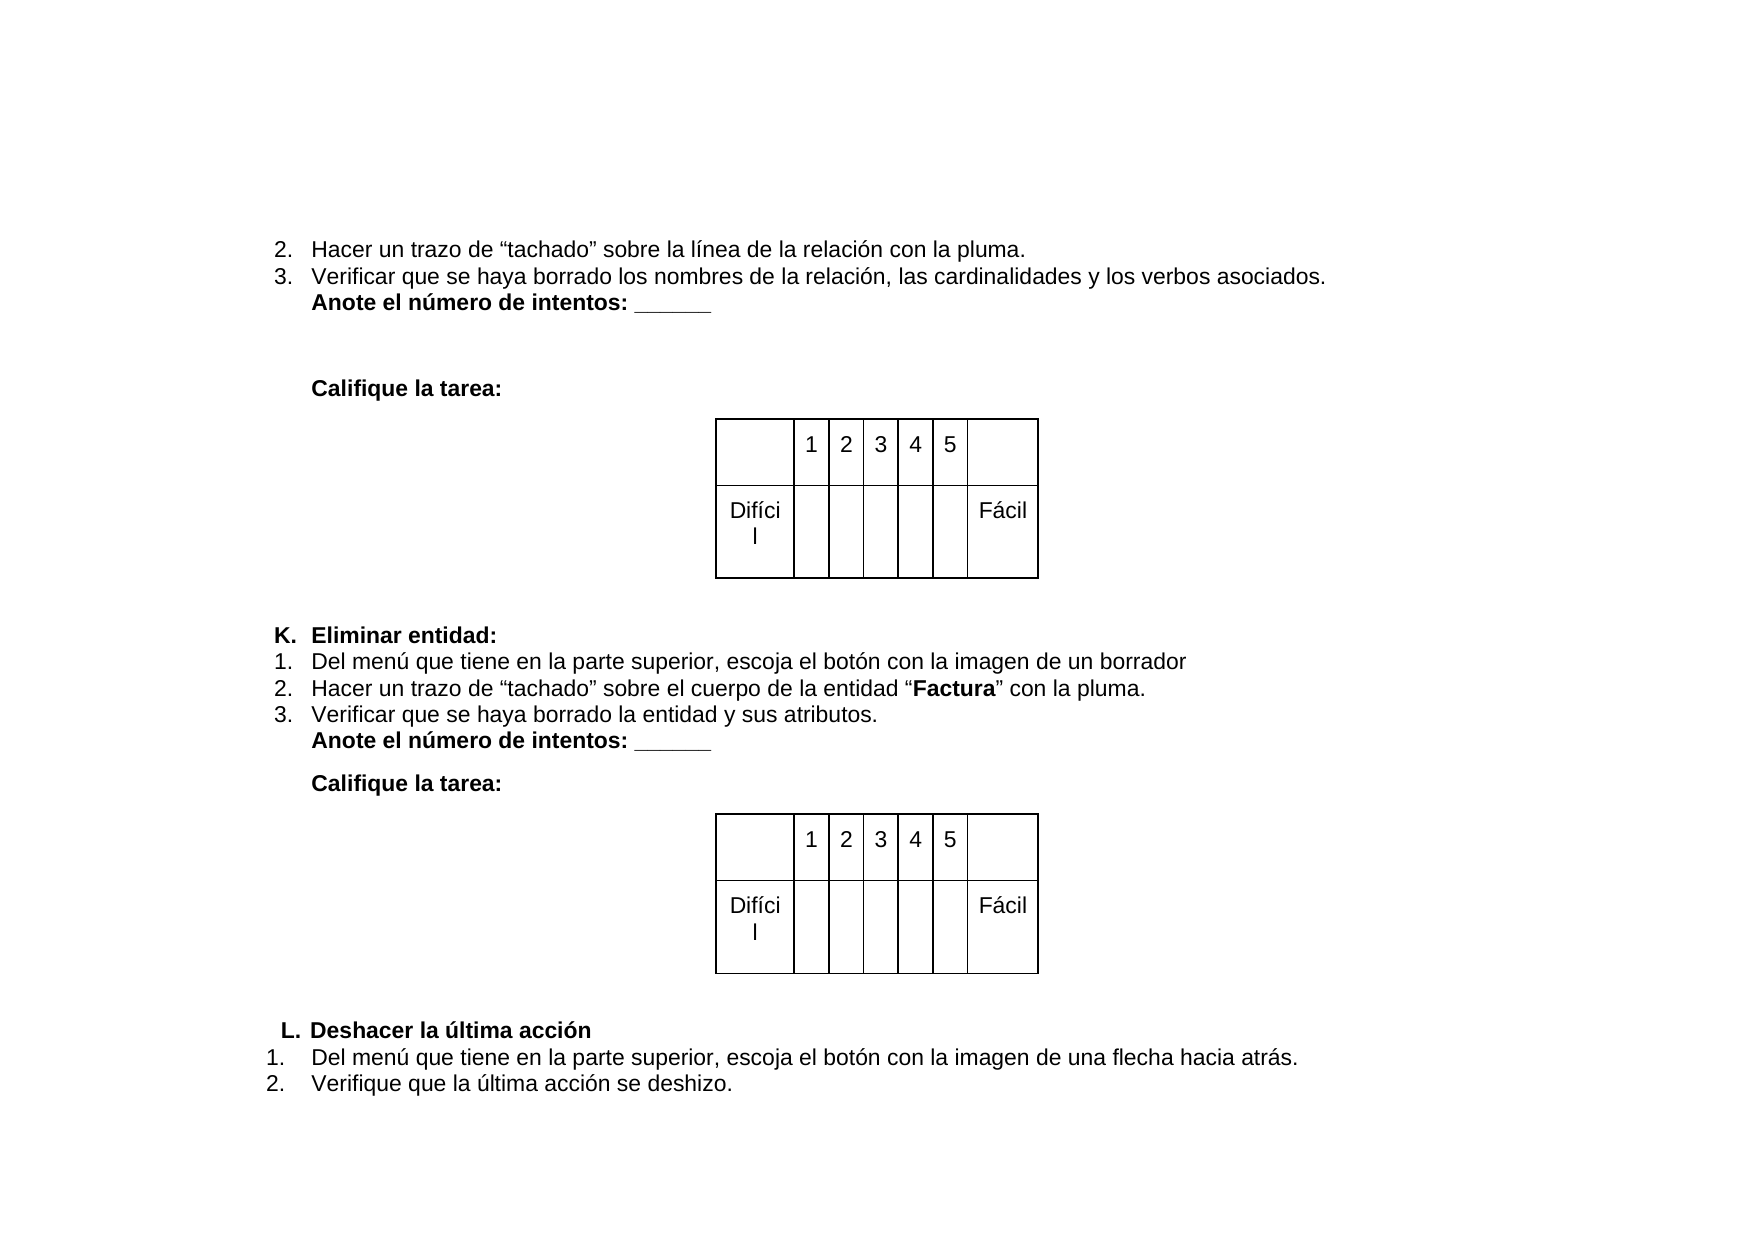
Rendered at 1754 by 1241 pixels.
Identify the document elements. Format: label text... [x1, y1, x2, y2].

table_cell [830, 881, 863, 973]
table_cell Fácil [968, 486, 1037, 577]
table_header [968, 815, 1037, 880]
table_cell [864, 486, 897, 577]
list Del menú que tiene en la parte superior, escoja el botón con la imagen de un borrador [274, 648, 1518, 674]
list Hacer un trazo de “tachado” sobre la línea de la relación con la pluma. [274, 236, 1518, 263]
table_cell [795, 881, 828, 973]
list Hacer un trazo de “tachado” sobre el cuerpo de la entidad “Factura” con la pluma. [274, 674, 1518, 701]
table_cell [864, 881, 897, 973]
table_cell [899, 486, 932, 577]
table_header 3 [864, 815, 897, 880]
table_header 3 [864, 420, 897, 484]
text Anote el número de intentos: ______ [236, 289, 1518, 315]
table_header 5 [934, 420, 967, 484]
list Verificar que se haya borrado los nombres de la relación, las cardinalidades y los verbos asociados. [274, 263, 1518, 289]
table_header 2 [830, 420, 863, 484]
list Verificar que se haya borrado la entidad y sus atributos. [274, 701, 1518, 727]
table_header 1 [795, 420, 828, 484]
table_cell [830, 486, 863, 577]
text Califique la tarea: [274, 375, 1518, 401]
list Verifique que la última acción se deshizo. [266, 1070, 1518, 1096]
table_header [717, 815, 793, 880]
table_cell Difícil [717, 486, 793, 577]
table_header 2 [830, 815, 863, 880]
table_header 1 [795, 815, 828, 880]
table_header 4 [899, 420, 932, 484]
list Del menú que tiene en la parte superior, escoja el botón con la imagen de una flecha hacia atrás. [266, 1043, 1518, 1070]
table_cell Difícil [717, 881, 793, 973]
table_header 4 [899, 815, 932, 880]
table_header 5 [934, 815, 967, 880]
table_cell [934, 486, 967, 577]
list Eliminar entidad: [274, 622, 1518, 648]
table_cell [795, 486, 828, 577]
text Anote el número de intentos: ______ [236, 727, 1518, 754]
table_cell [934, 881, 967, 973]
list Deshacer la última acción [236, 1017, 1518, 1043]
table_header [968, 420, 1037, 484]
text Califique la tarea: [274, 770, 1518, 797]
table_cell Fácil [968, 881, 1037, 973]
table_header [717, 420, 793, 484]
table_cell [899, 881, 932, 973]
